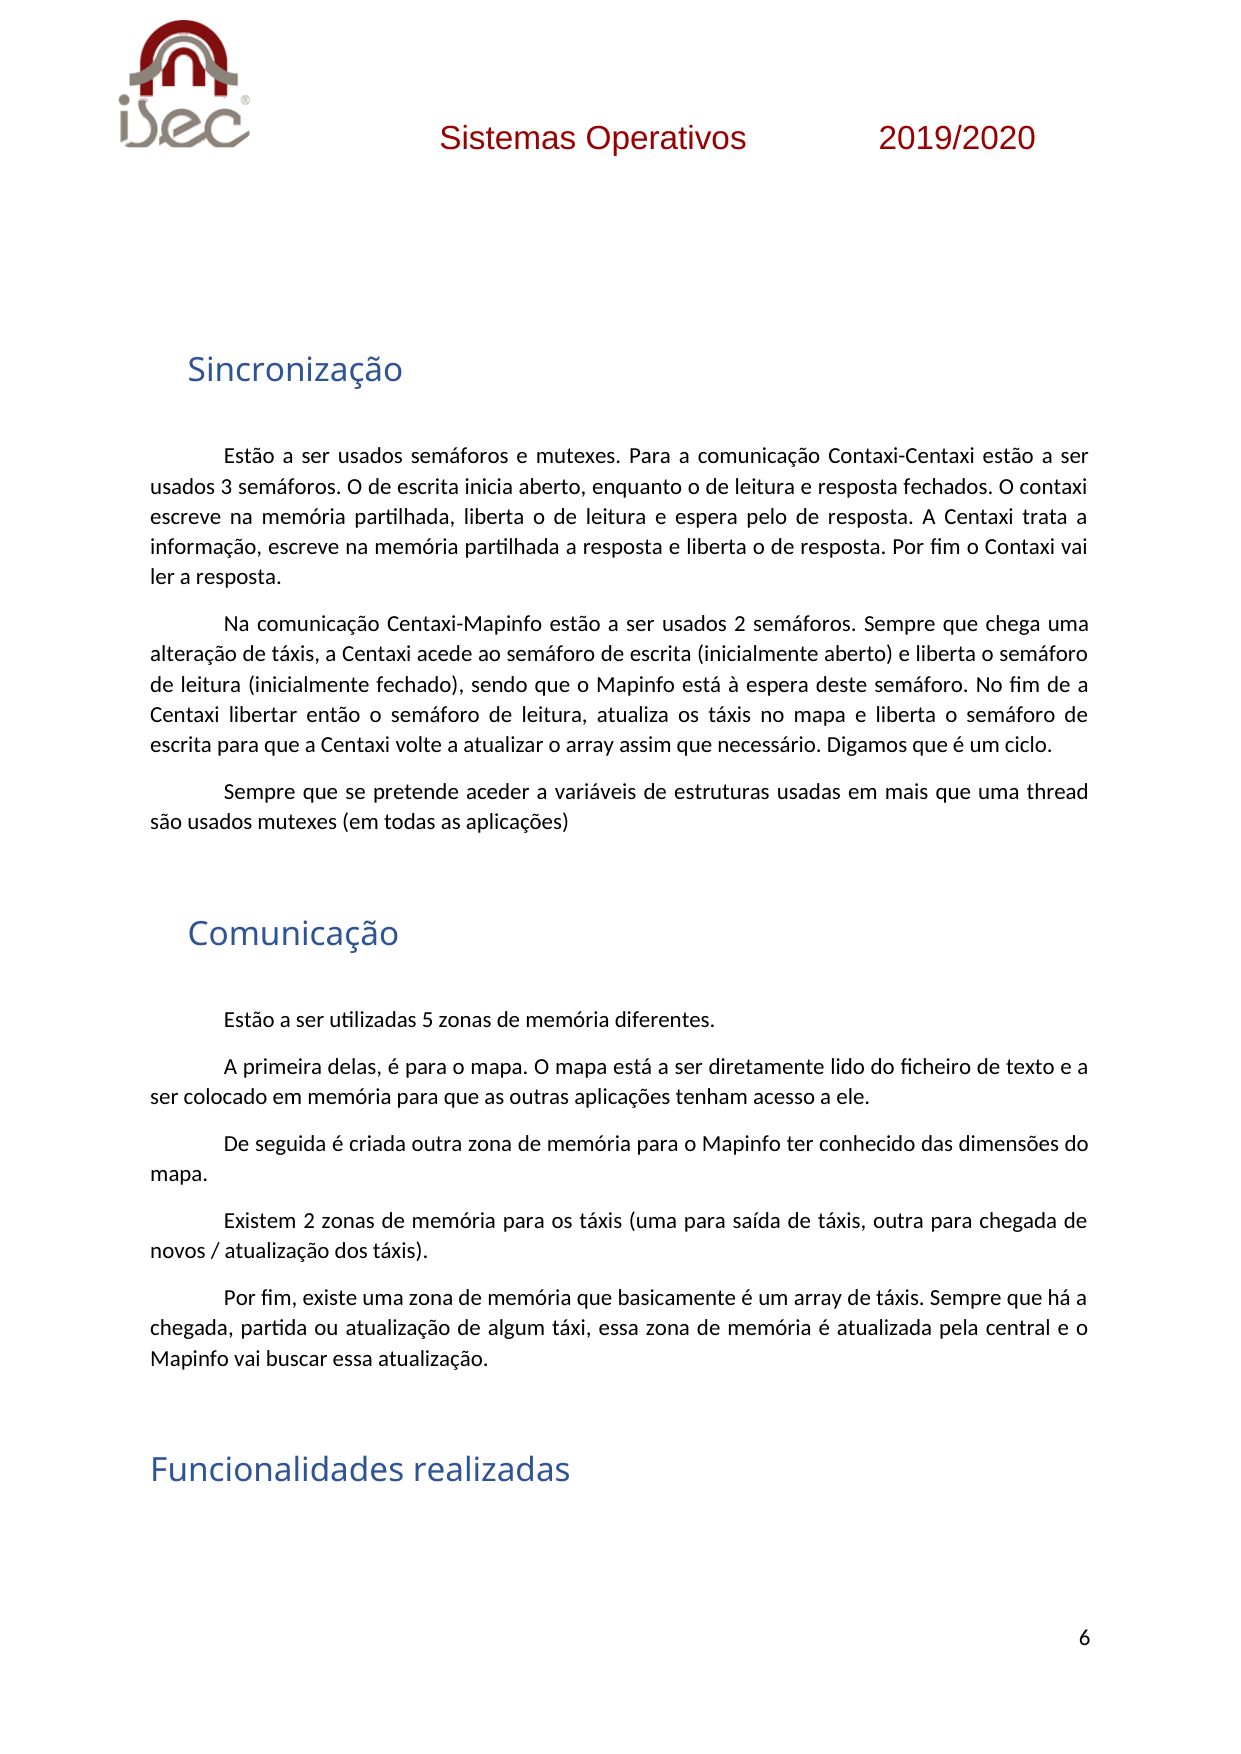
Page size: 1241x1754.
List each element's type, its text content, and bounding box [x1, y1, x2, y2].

text Estão a ser usados semáforos e mutexes. Para a comunicação Contaxi-Centaxi estão a ser usados 3 semáforos. O de escrita inicia aberto, enquanto o de leitura e resposta fechados. O contaxi escreve na memória partilhada, liberta o de leitura e espera pelo de resposta. A Centaxi trata a informação, escreve na memória partilhada a resposta e liberta o de resposta. Por fim o Contaxi vai ler a resposta. [150, 442, 1090, 591]
picture [112, 20, 251, 148]
text Por fim, existe uma zona de memória que basicamente é um array de táxis. Sempre que há a chegada, partida ou atualização de algum táxi, essa zona de memória é atualizada pela central e o Mapinfo vai buscar essa atualização. [150, 1283, 1090, 1372]
text Estão a ser utilizadas 5 zonas de memória diferentes. [150, 1005, 1090, 1033]
text Na comunicação Centaxi-Mapinfo estão a ser usados 2 semáforos. Sempre que chega uma alteração de táxis, a Centaxi acede ao semáforo de escrita (inicialmente aberto) e liberta o semáforo de leitura (inicialmente fechado), sendo que o Mapinfo está à espera deste semáforo. No fim de a Centaxi libertar então o semáforo de leitura, atualiza os táxis no mapa e liberta o semáforo de escrita para que a Centaxi volte a atualizar o array assim que necessário. Digamos que é um ciclo. [150, 609, 1090, 758]
text Existem 2 zonas de memória para os táxis (uma para saída de táxis, outra para chegada de novos / atualização dos táxis). [150, 1206, 1090, 1264]
text De seguida é criada outra zona de memória para o Mapinfo ter conhecido das dimensões do mapa. [150, 1129, 1090, 1187]
text Sempre que se pretende aceder a variáveis de estruturas usadas em mais que uma thread são usados mutexes (em todas as aplicações) [150, 777, 1090, 835]
subtitle Funcionalidades realizadas [150, 1446, 1090, 1491]
subtitle Sincronização [187, 346, 1090, 391]
subtitle Comunicação [187, 909, 1090, 955]
text A primeira delas, é para o mapa. O mapa está a ser diretamente lido do ficheiro de texto e a ser colocado em memória para que as outras aplicações tenham acesso a ele. [150, 1052, 1090, 1110]
